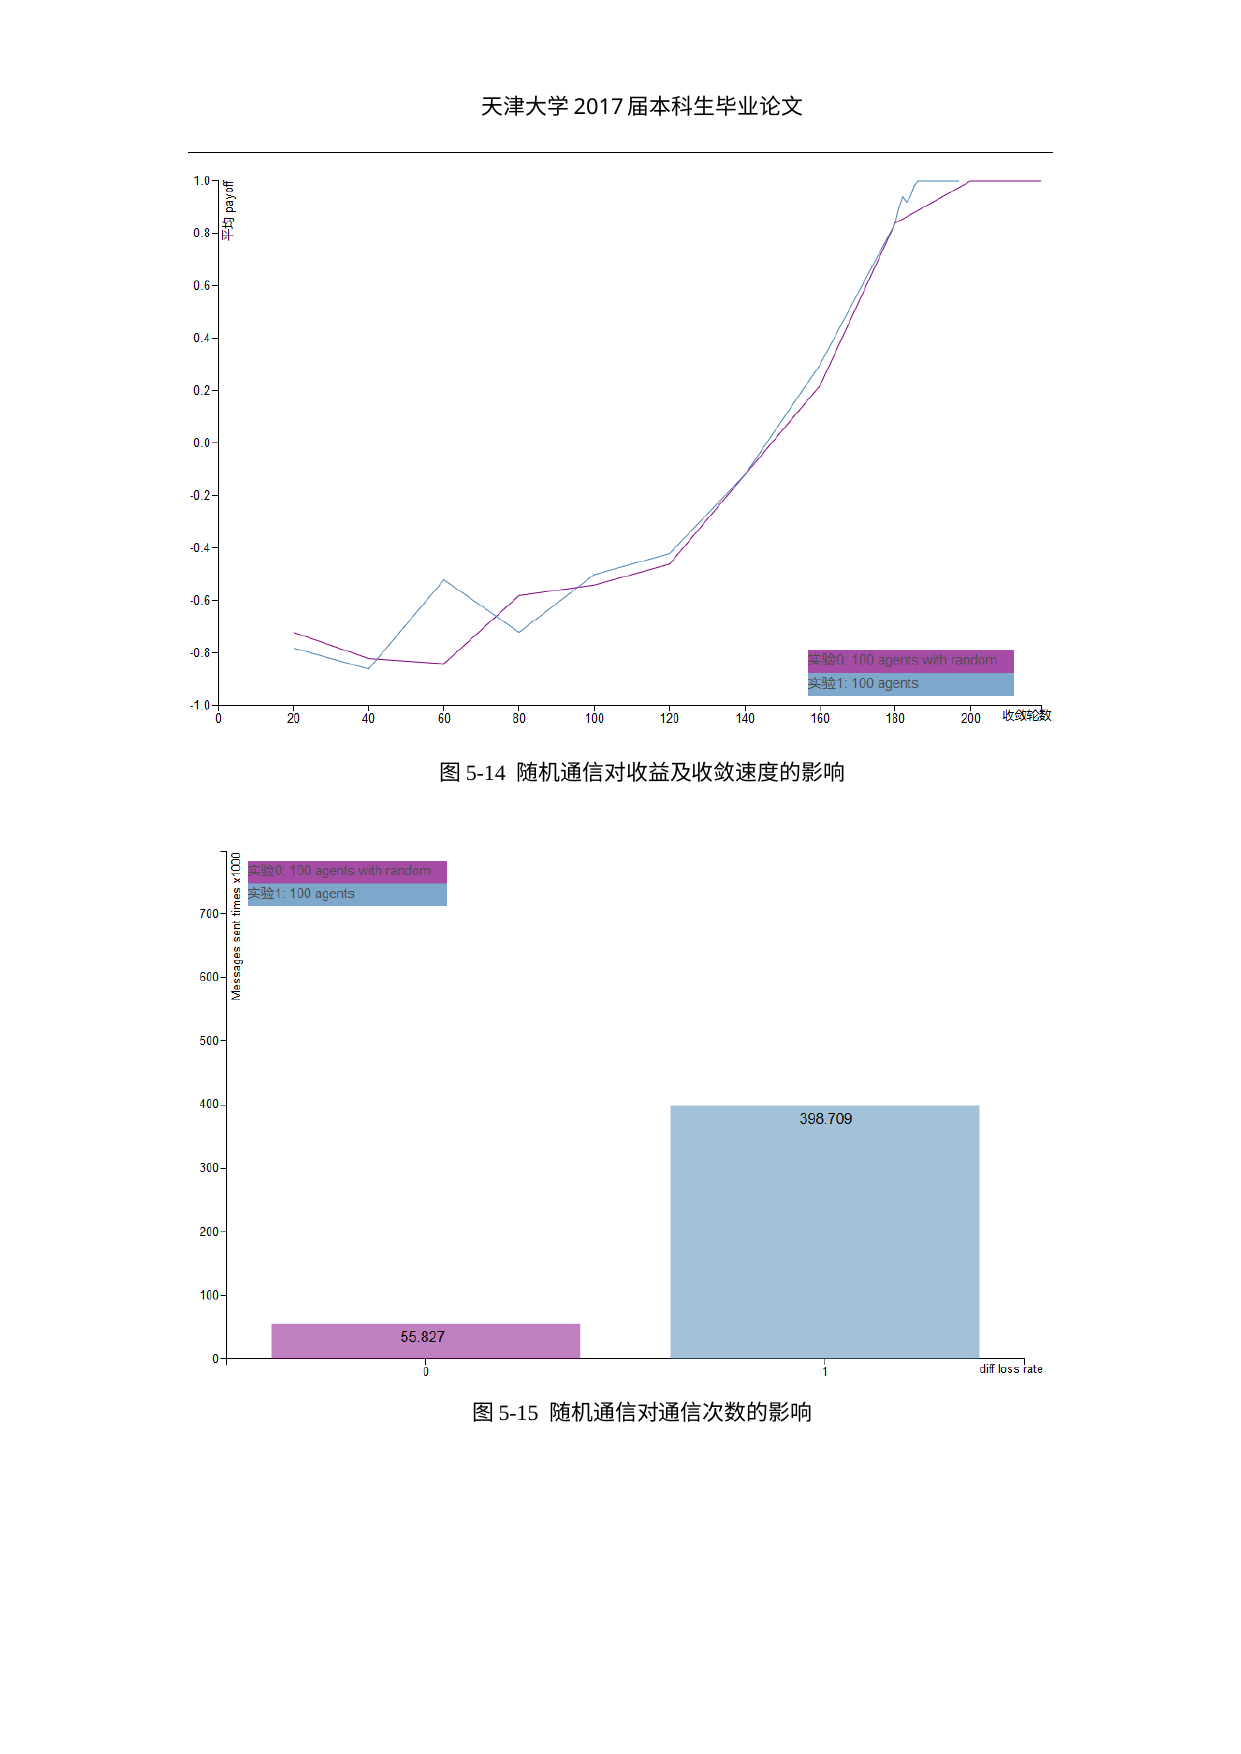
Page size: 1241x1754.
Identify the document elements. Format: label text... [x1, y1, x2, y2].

picture [187, 162, 1069, 724]
text 图5-14 随机通信对收益及收敛速度的影响 [187, 755, 1053, 787]
picture [191, 835, 1049, 1377]
text 图5-15 随机通信对通信次数的影响 [187, 1395, 1053, 1427]
